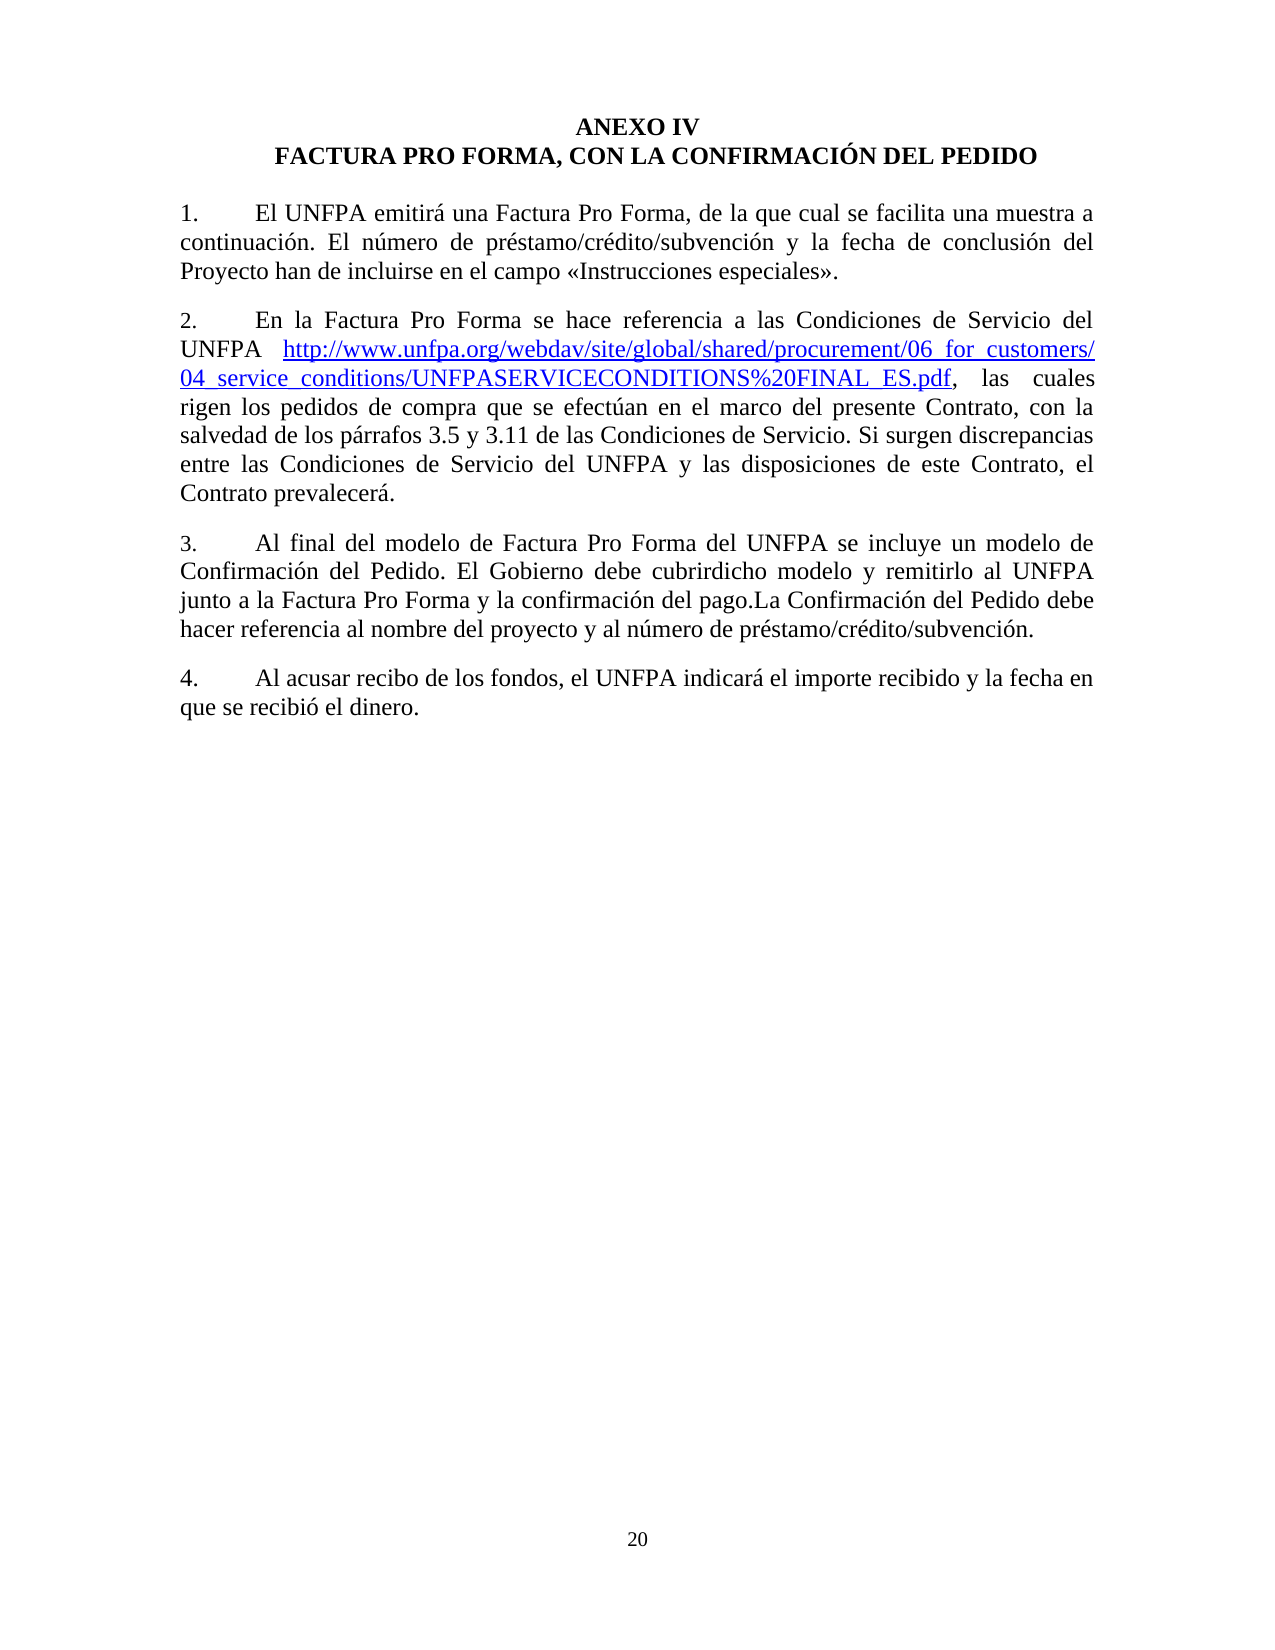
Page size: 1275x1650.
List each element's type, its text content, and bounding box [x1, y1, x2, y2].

list Al acusar recibo de los fondos, el UNFPA indicará el importe recibido y la fecha en que se recibió el dinero. [180, 663, 1095, 721]
list El UNFPA emitirá una Factura Pro Forma, de la que cual se facilita una muestra a continuación. El número de préstamo/crédito/subvención y la fecha de conclusión del Proyecto han de incluirse en el campo «Instrucciones especiales». [180, 198, 1095, 285]
list En la Factura Pro Forma se hace referencia a las Condiciones de Servicio del UNFPA http://www.unfpa.org/webdav/site/global/shared/procurement/06_for_customers/04_service_conditions/UNFPASERVICECONDITIONS%20FINAL_ES.pdf, las cuales rigen los pedidos de compra que se efectúan en el marco del presente Contrato, con la salvedad de los párrafos 3.5 y 3.11 de las Condiciones de Servicio. Si surgen discrepancias entre las Condiciones de Servicio del UNFPA y las disposiciones de este Contrato, el Contrato prevalecerá. [180, 306, 1095, 507]
text FACTURA PRO FORMA, CON LA CONFIRMACIÓN DEL PEDIDO [180, 141, 1095, 170]
text ANEXO IV [180, 112, 1095, 141]
list Al final del modelo de Factura Pro Forma del UNFPA se incluye un modelo de Confirmación del Pedido. El Gobierno debe cubrirdicho modelo y remitirlo al UNFPA junto a la Factura Pro Forma y la confirmación del pago.La Confirmación del Pedido debe hacer referencia al nombre del proyecto y al número de préstamo/crédito/subvención. [180, 528, 1095, 643]
